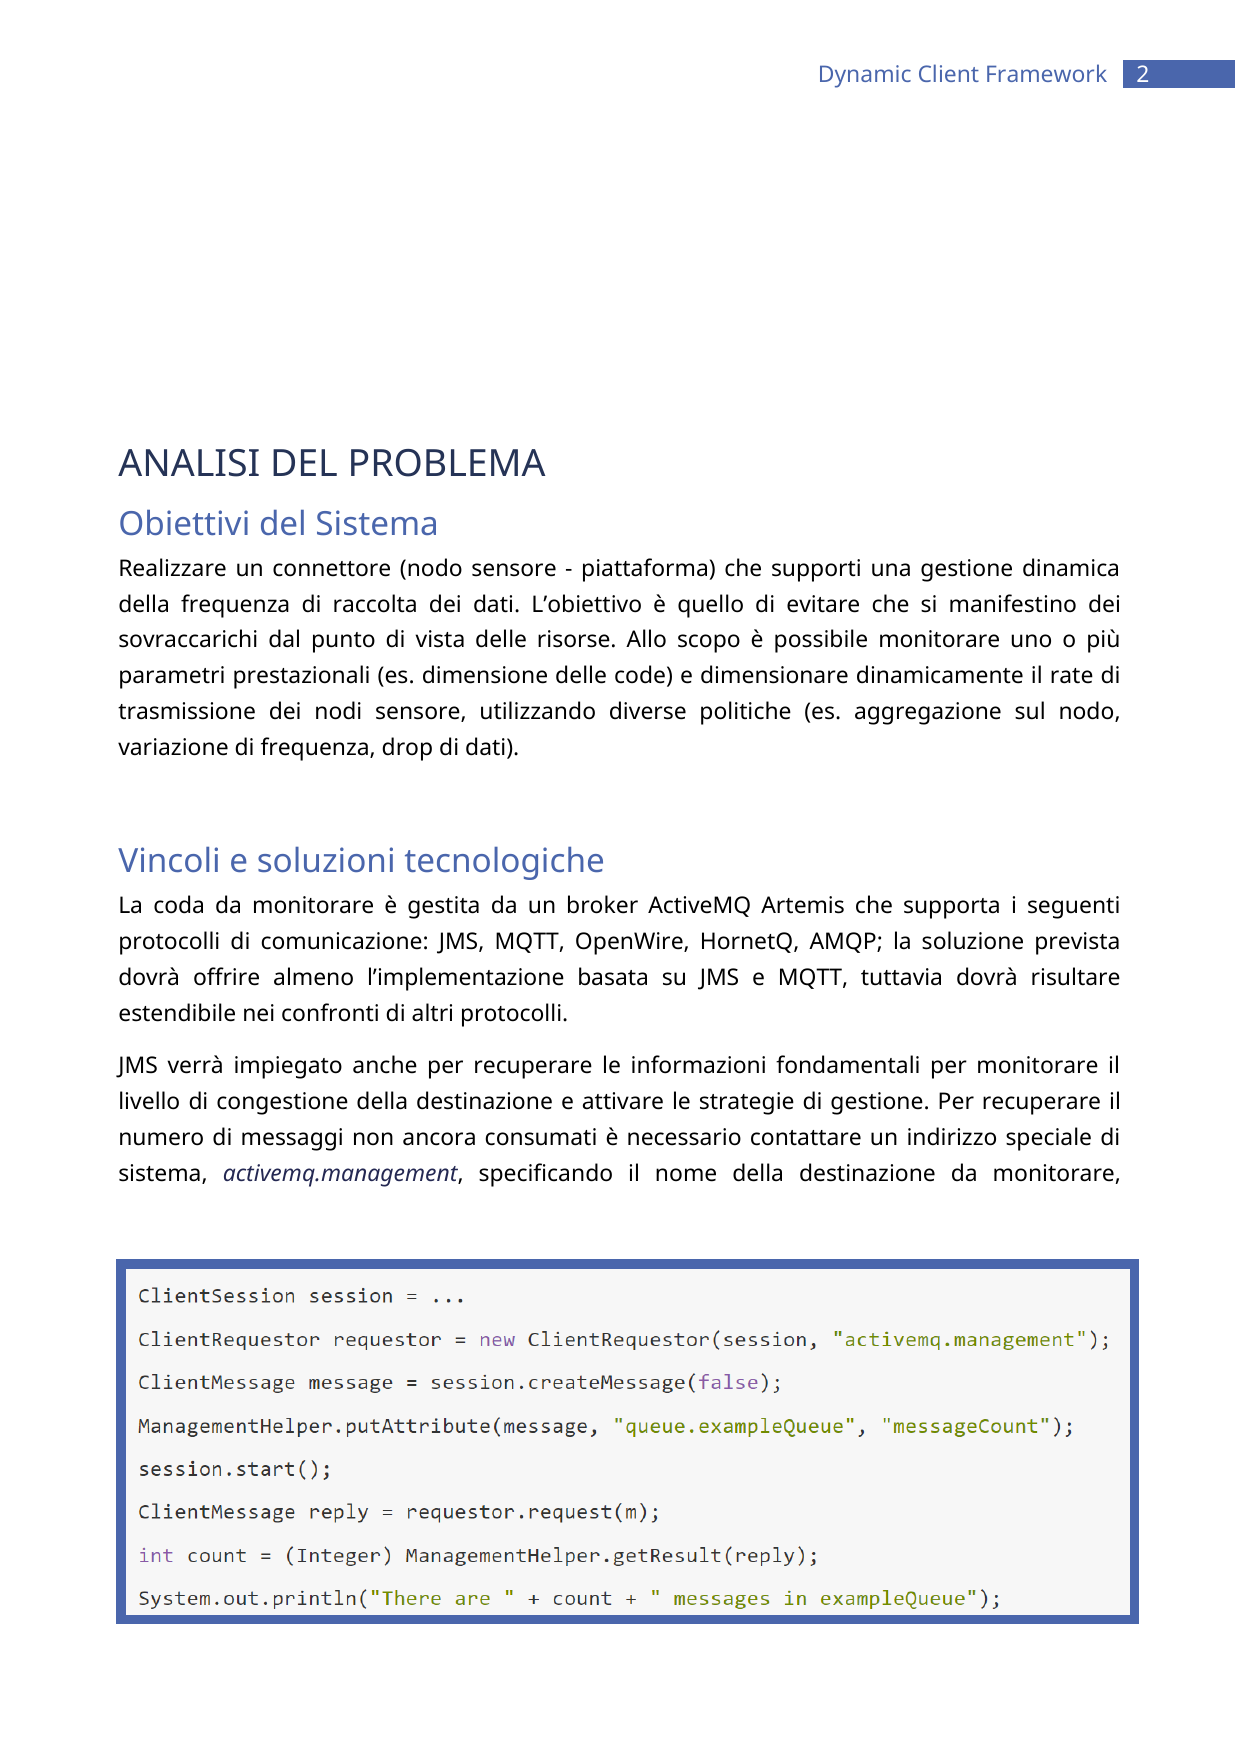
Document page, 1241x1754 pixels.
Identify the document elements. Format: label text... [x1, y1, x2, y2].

subtitle ANALISI DEL PROBLEMA [118, 437, 1122, 488]
subtitle Obiettivi del Sistema [118, 499, 1122, 545]
picture [126, 1269, 1130, 1615]
text JMS verrà impiegato anche per recuperare le informazioni fondamentali per monitorare il livello di congestione della destinazione e attivare le strategie di gestione. Per recuperare il numero di messaggi non ancora consumati è necessario contattare un indirizzo speciale di sistema, activemq.management, specificando il nome della destinazione da monitorare, l’operazione di gestione e i parametri. La documentazione di ArtemisMQ mette a disposizione tutti i dettagli per la connessione. [118, 1049, 1122, 1188]
subtitle Vincoli e soluzioni tecnologiche [118, 836, 1122, 882]
text Realizzare un connettore (nodo sensore - piattaforma) che supporti una gestione dinamica della frequenza di raccolta dei dati. L’obiettivo è quello di evitare che si manifestino dei sovraccarichi dal punto di vista delle risorse. Allo scopo è possibile monitorare uno o più parametri prestazionali (es. dimensione delle code) e dimensionare dinamicamente il rate di trasmissione dei nodi sensore, utilizzando diverse politiche (es. aggregazione sul nodo, variazione di frequenza, drop di dati). [118, 552, 1122, 762]
text La coda da monitorare è gestita da un broker ActiveMQ Artemis che supporta i seguenti protocolli di comunicazione: JMS, MQTT, OpenWire, HornetQ, AMQP; la soluzione prevista dovrà offrire almeno l’implementazione basata su JMS e MQTT, tuttavia dovrà risultare estendibile nei confronti di altri protocolli. [118, 889, 1122, 1028]
